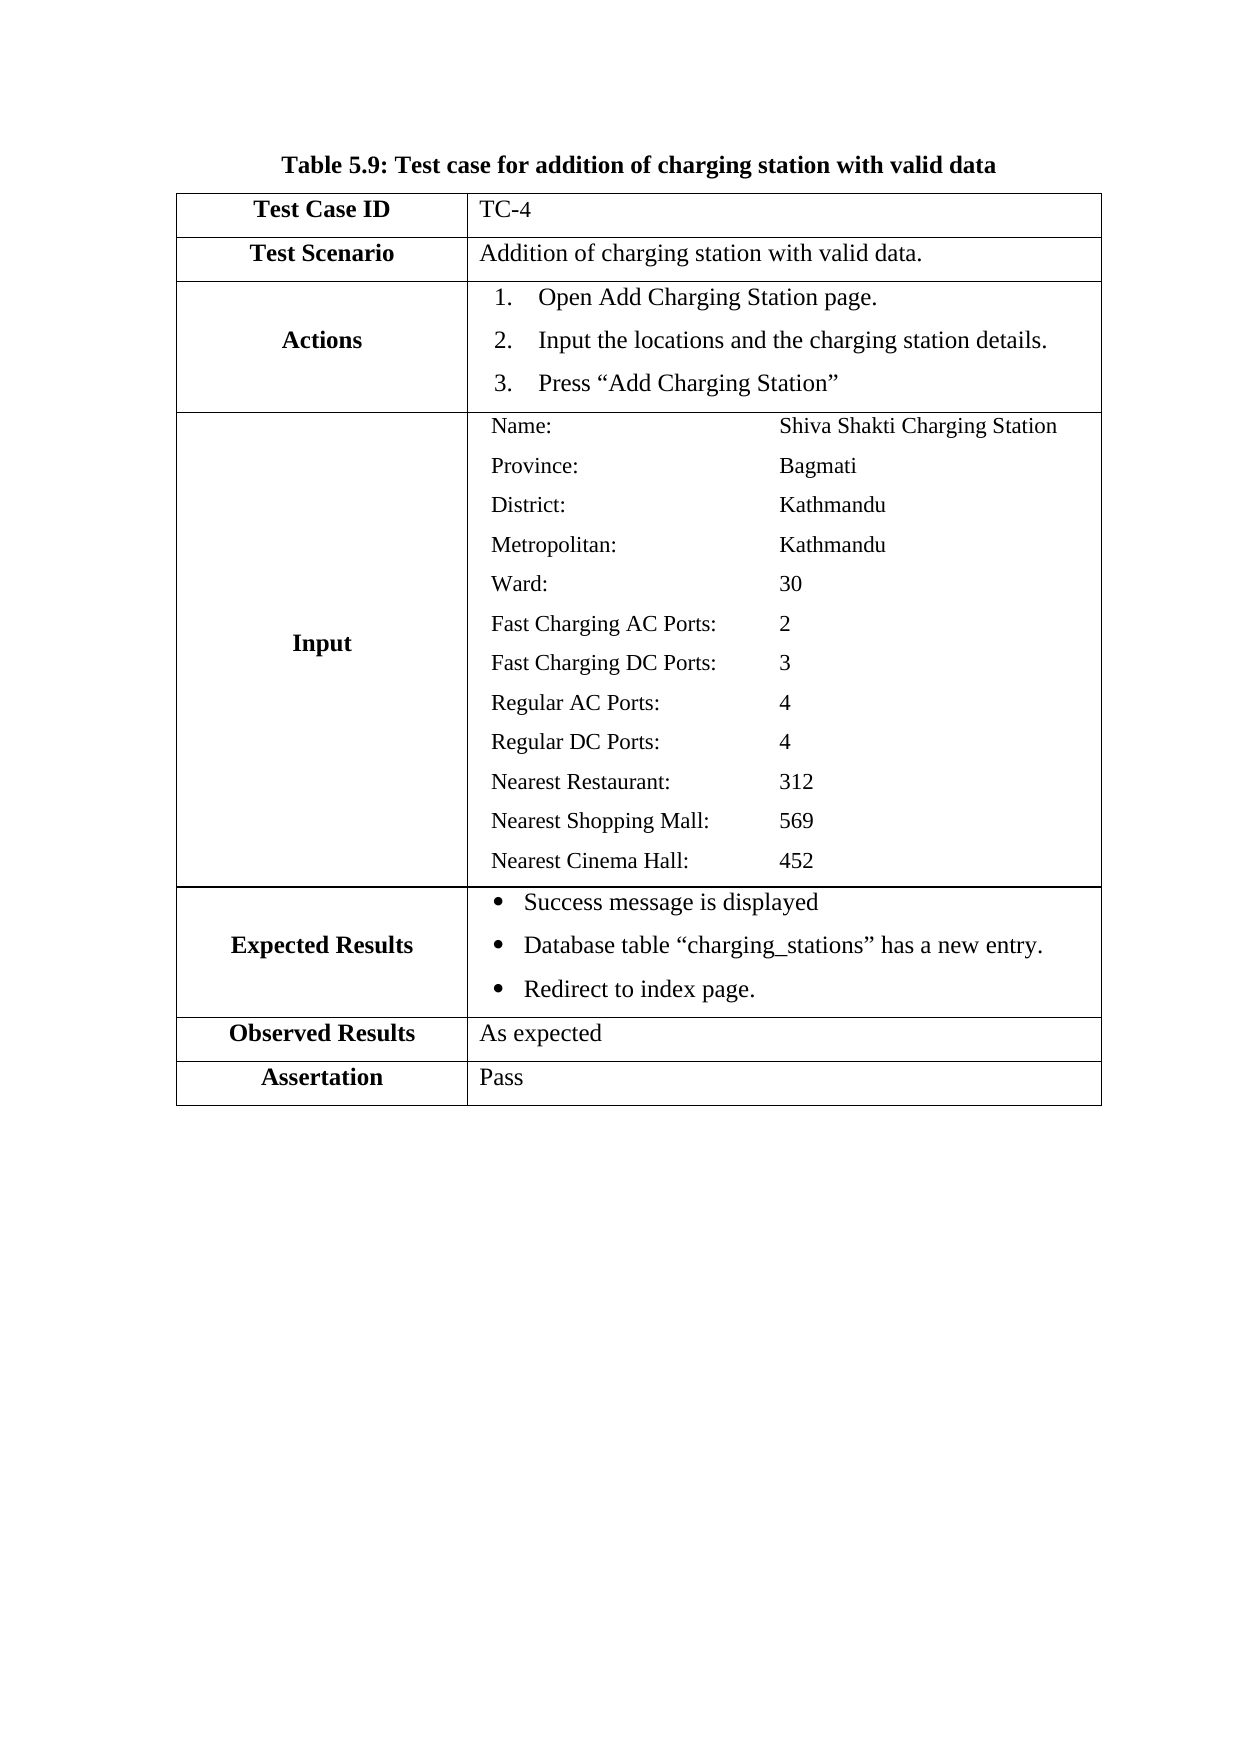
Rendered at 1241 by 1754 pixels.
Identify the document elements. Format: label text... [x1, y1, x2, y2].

table_cell Actions [177, 282, 467, 412]
table_cell Name: Shiva Shakti Charging Station Province: Bagmati District: Kathmandu Metropolitan: Kathmandu Ward: 30 Fast Charging AC Ports: 2 Fast Charging DC Ports: 3 Regular AC Ports: 4 Regular DC Ports: 4 Nearest Restaurant: 312 Nearest Shopping Mall: 569 Nearest Cinema Hall: 452 [468, 413, 1101, 886]
table_cell As expected [468, 1018, 1101, 1061]
table_cell Open Add Charging Station page. Input the locations and the charging station details. Press “Add Charging Station” [468, 282, 1101, 412]
table_header TC-4 [468, 194, 1101, 237]
table_header Test Case ID [177, 194, 467, 237]
table_cell Expected Results [177, 888, 467, 1017]
table_cell Success message is displayed Database table “charging_stations” has a new entry. Redirect to index page. [468, 888, 1101, 1017]
table_cell Assertation [177, 1062, 467, 1105]
table_cell Test Scenario [177, 238, 467, 281]
table_cell Observed Results [177, 1018, 467, 1061]
table_cell Pass [468, 1062, 1101, 1105]
table_cell Addition of charging station with valid data. [468, 238, 1101, 281]
table_cell Input [177, 413, 467, 886]
